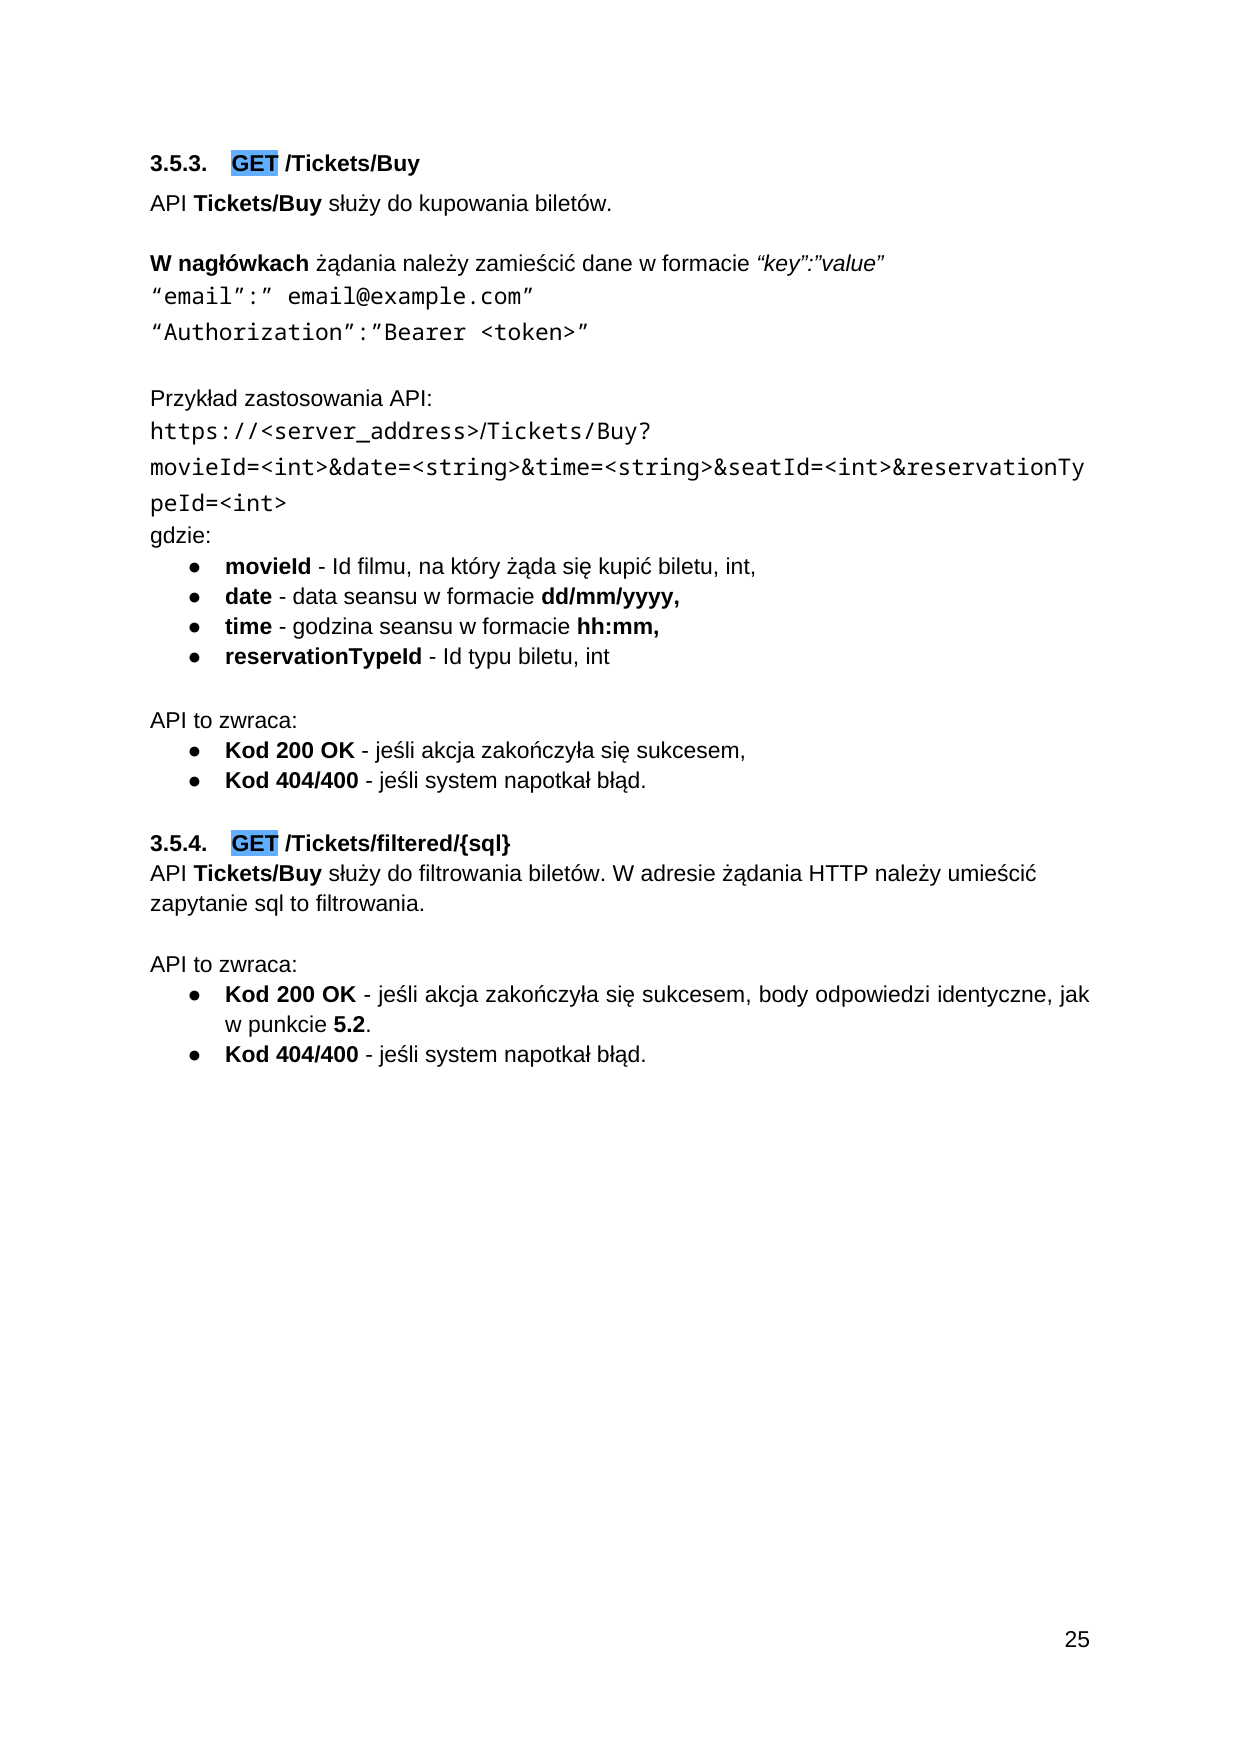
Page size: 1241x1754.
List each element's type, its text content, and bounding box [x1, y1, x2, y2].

text API Tickets/Buy służy do kupowania biletów. [150, 189, 1090, 216]
text gdzie: [150, 522, 1090, 549]
text “Authorization”:”Bearer <token>” [150, 316, 1090, 347]
text Przykład zastosowania API: [150, 384, 1090, 411]
list GET /Tickets​/Buy [285, 150, 1090, 176]
text https://<server_address>/Tickets/Buy?movieId=<int>&date=<string>&time=<string>&seatId=<int>&reservationTypeId=<int> [150, 415, 1090, 518]
list Kod 200 OK - jeśli akcja zakończyła się sukcesem, [187, 737, 1090, 763]
text API Tickets/Buy służy do filtrowania biletów. W adresie żądania HTTP należy umieścić zapytanie sql to filtrowania. [150, 860, 1090, 916]
list Kod 404/400 - jeśli system napotkał błąd. [187, 1041, 1090, 1067]
list GET​ /Tickets​/filtered​/{sql} [278, 830, 1090, 856]
text API to zwraca: [150, 707, 1090, 733]
text “email”:” email@example.com” [150, 280, 1090, 311]
list Kod 200 OK - jeśli akcja zakończyła się sukcesem, body odpowiedzi identyczne, jak w punkcie 5.2. [187, 981, 1090, 1037]
list reservationTypeId - Id typu biletu, int [187, 643, 1090, 670]
list time - godzina seansu w formacie hh:mm, [187, 613, 1090, 639]
list GET /Tickets​/Buy [150, 150, 231, 176]
text W nagłówkach żądania należy zamieścić dane w formacie “key”:”value” [150, 250, 1090, 276]
list date - data seansu w formacie dd/mm/yyyy, [187, 583, 1090, 609]
list Kod 404/400 - jeśli system napotkał błąd. [187, 767, 1090, 793]
text API to zwraca: [150, 951, 1090, 977]
list GET​ /Tickets​/filtered​/{sql} [150, 830, 231, 856]
list movieId - Id filmu, na który żąda się kupić biletu, int, [187, 553, 1090, 579]
